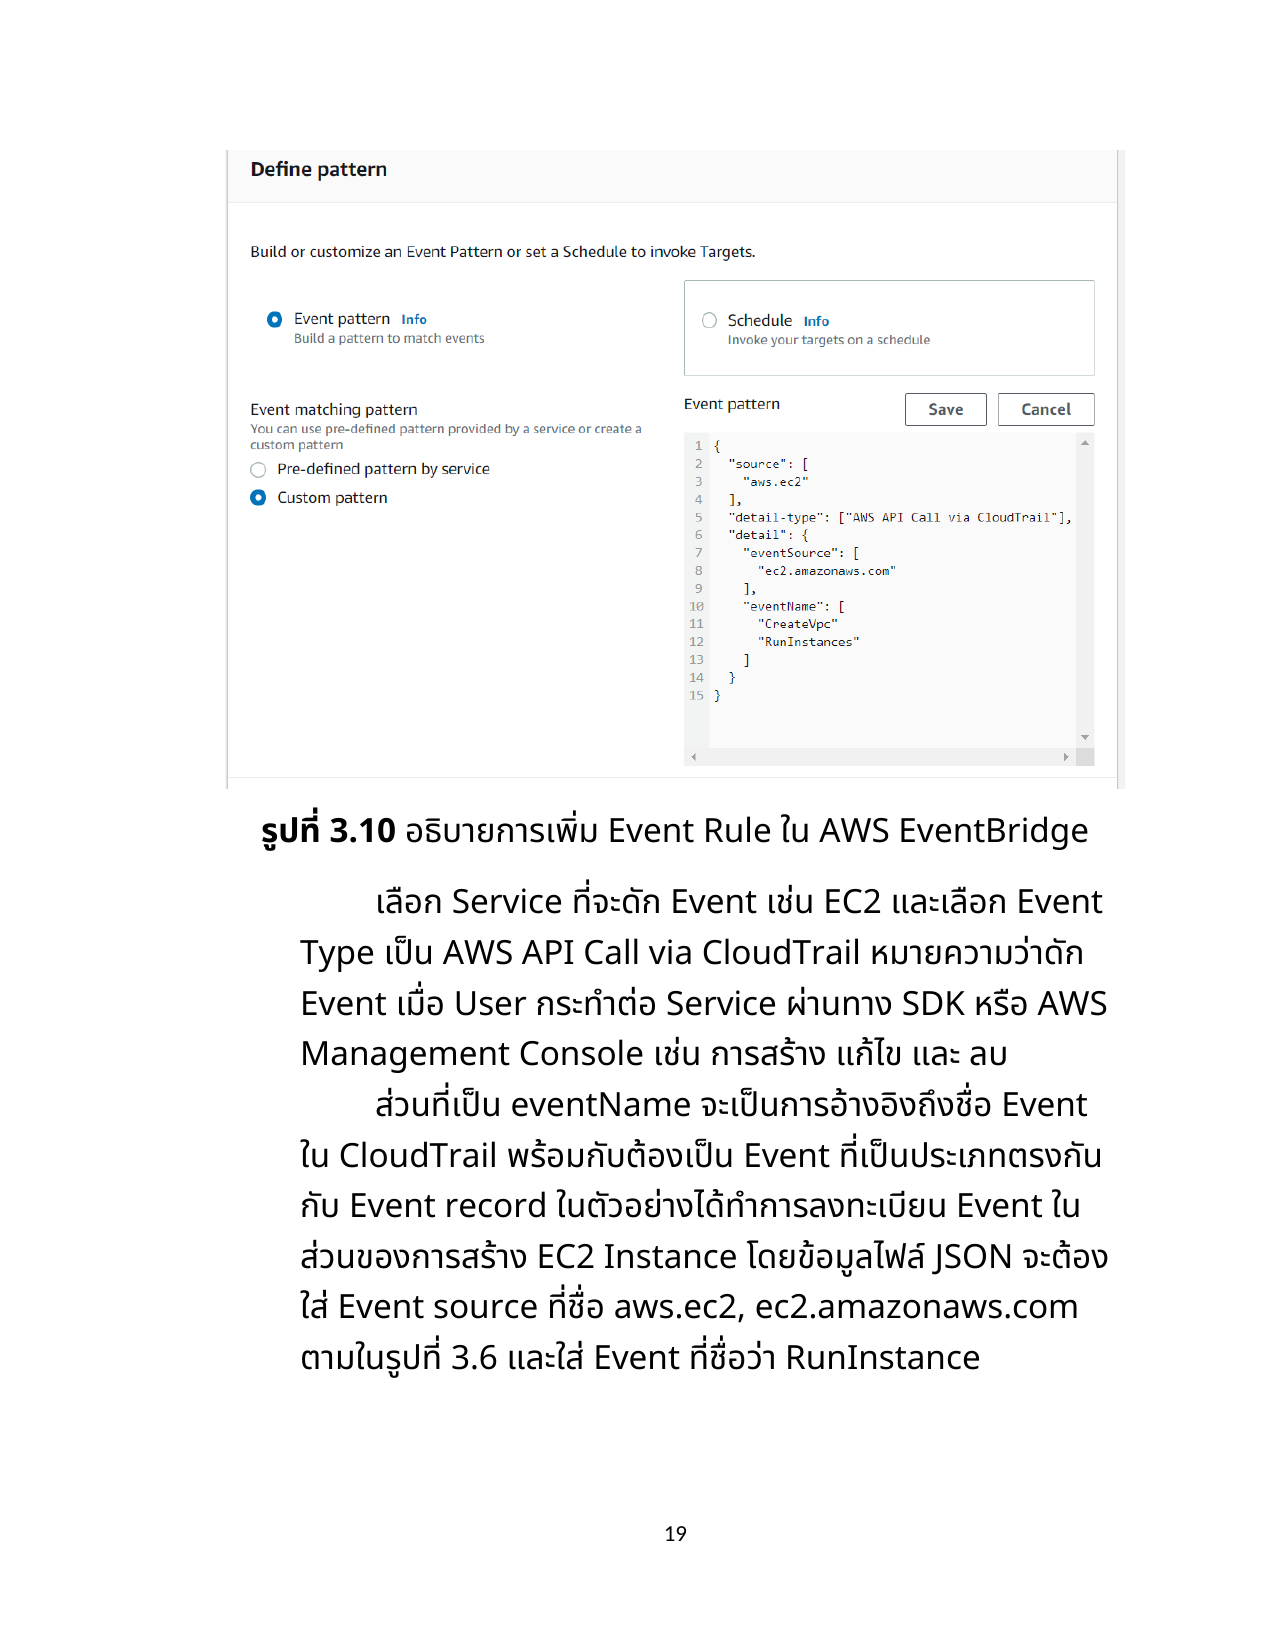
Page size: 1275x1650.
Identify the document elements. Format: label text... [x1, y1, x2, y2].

text เลือก Service ที่จะดัก Event เช่น EC2 และเลือก Event Type เป็น AWS API Call via CloudTrail หมายความว่าดัก Event เมื่อ User กระทำต่อ Service ผ่านทาง SDK หรือ AWS Management Console เช่น การสร้าง แก้ไข และ ลบ [300, 878, 1125, 1081]
picture [225, 150, 1125, 789]
text รูปที่ 3.10 อธิบายการเพิ่ม Event Rule ใน AWS EventBridge [225, 807, 1125, 858]
text ส่วนที่เป็น eventName จะเป็นการอ้างอิงถึงชื่อ Event ใน CloudTrail พร้อมกับต้องเป็น Event ที่เป็นประเภทตรงกันกับ Event record ในตัวอย่างได้ทำการลงทะเบียน Event ในส่วนของการสร้าง EC2 Instance โดยข้อมูลไฟล์ JSON จะต้องใส่ Event source ที่ชื่อ aws.ec2, ec2.amazonaws.com ตามในรูปที่ 3.6 และใส่ Event ที่ชื่อว่า RunInstance [300, 1081, 1125, 1384]
